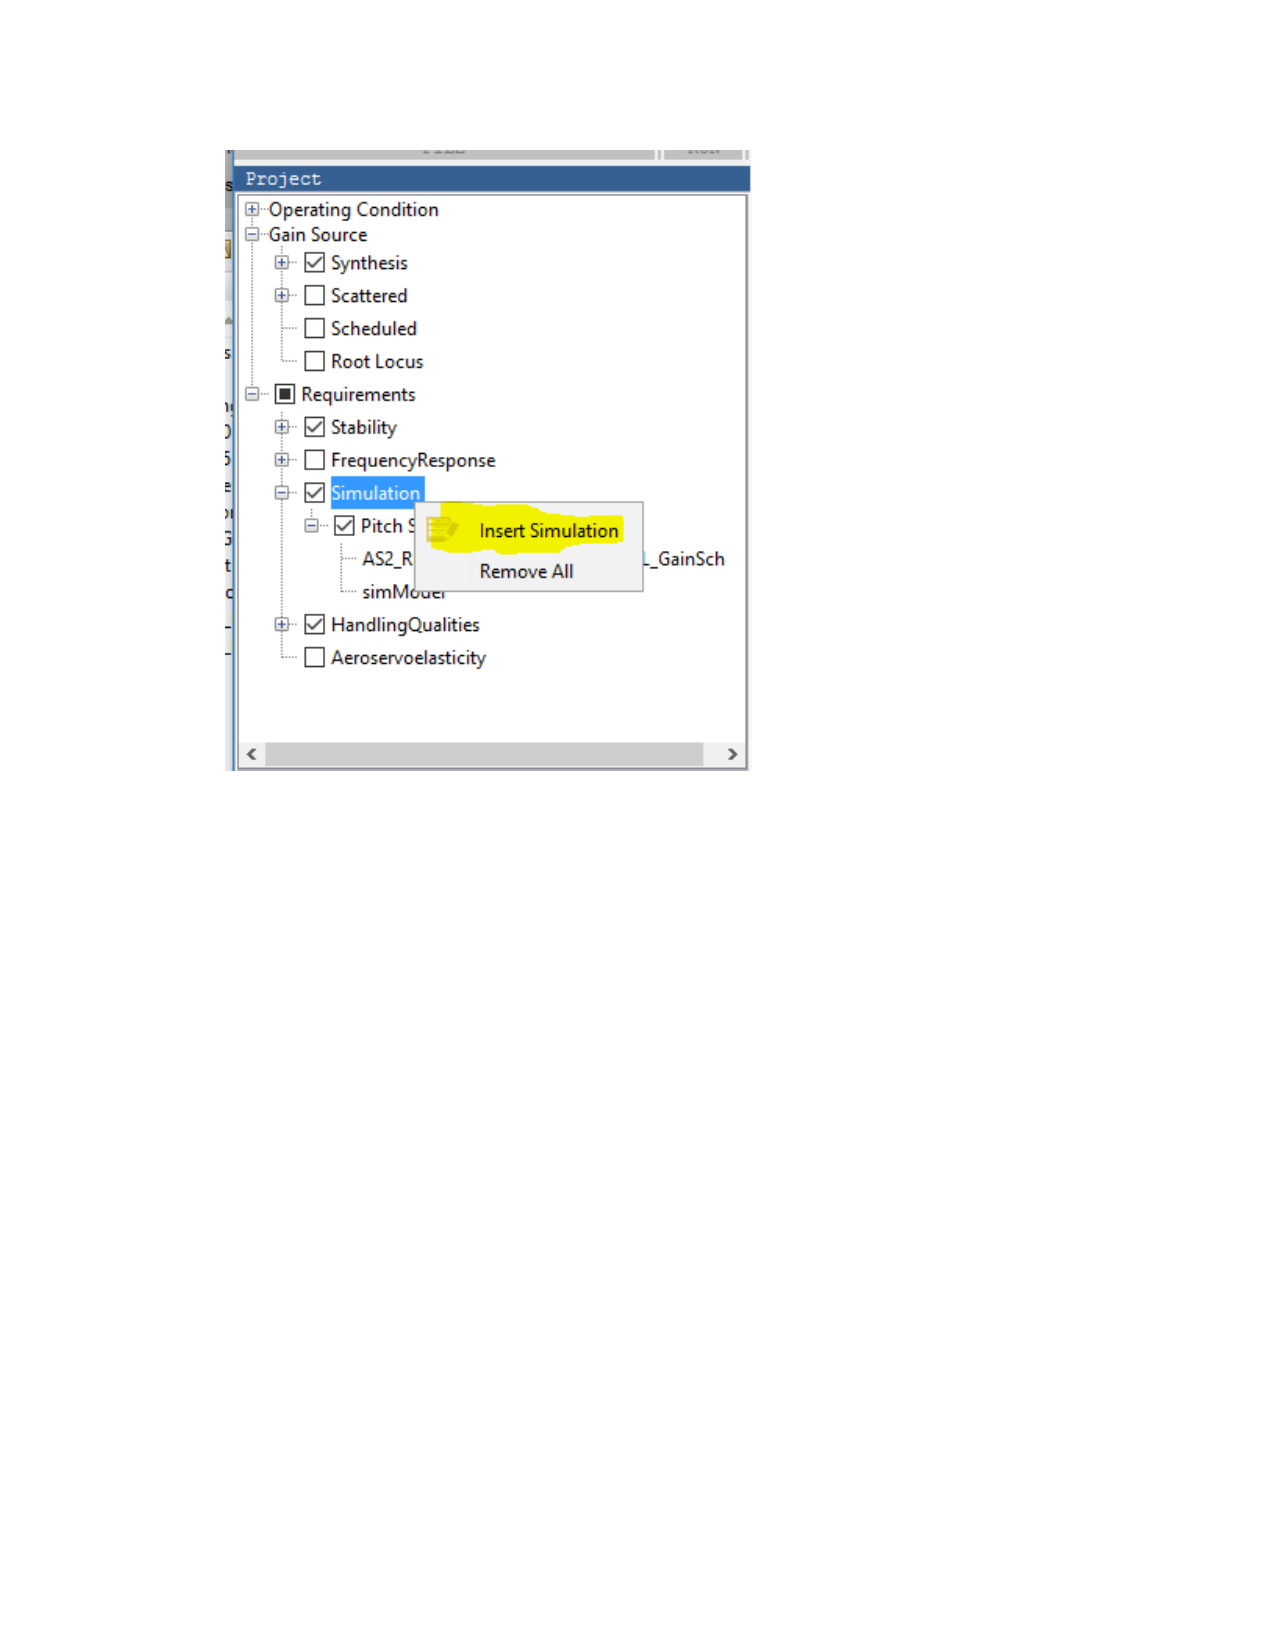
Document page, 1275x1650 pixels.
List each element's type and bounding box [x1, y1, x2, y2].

picture [225, 150, 752, 771]
